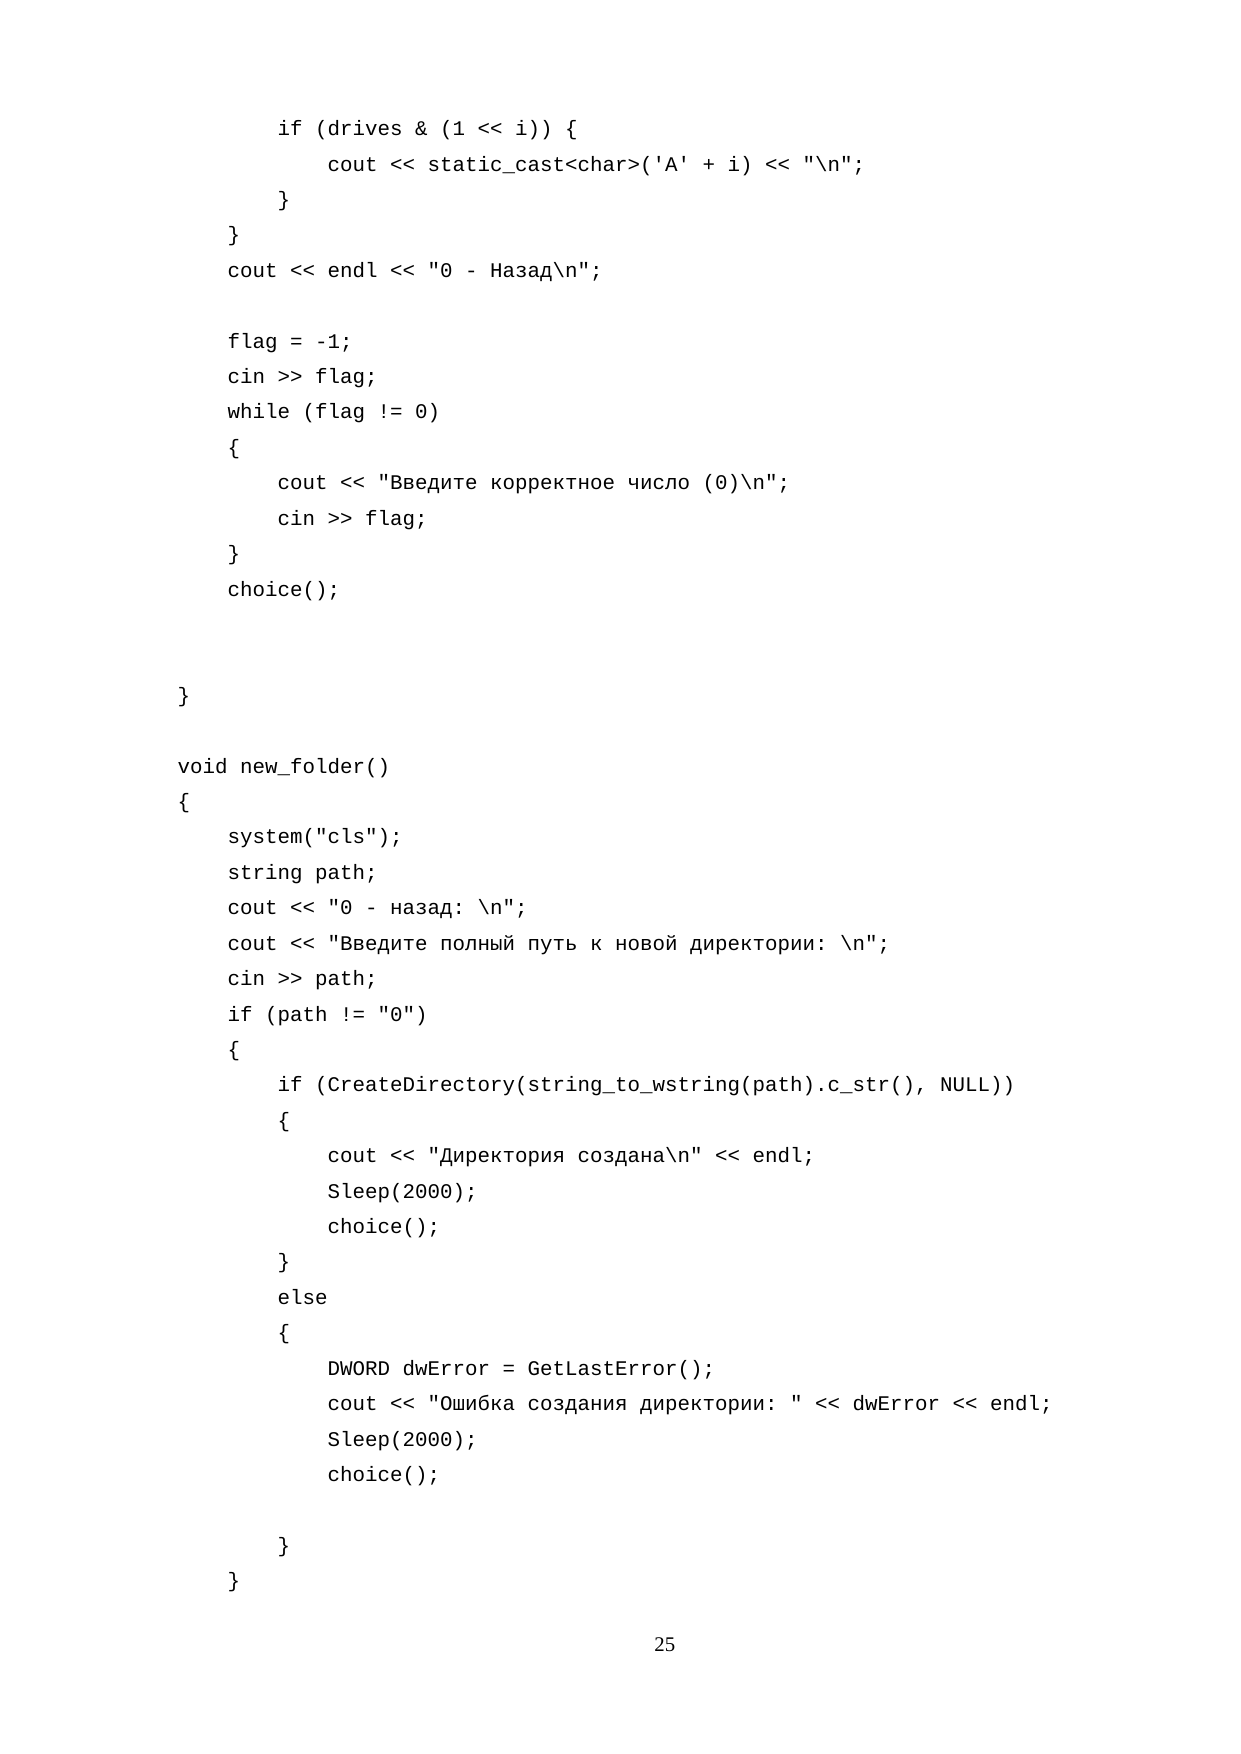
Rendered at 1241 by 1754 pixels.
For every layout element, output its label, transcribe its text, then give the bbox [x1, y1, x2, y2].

text void new_folder() [177, 756, 1152, 779]
text system("cls"); [177, 826, 1152, 850]
text cin >> flag; [177, 508, 1152, 531]
text } [177, 543, 1152, 567]
text if (drives & (1 << i)) { [177, 118, 1152, 142]
text Sleep(2000); [177, 1428, 1152, 1452]
text while (flag != 0) [177, 401, 1152, 425]
text cout << "0 - назад: \n"; [177, 897, 1152, 921]
text cout << endl << "0 - Назад\n"; [177, 260, 1152, 283]
text flag = -1; [177, 331, 1152, 354]
text string path; [177, 862, 1152, 886]
text cout << static_cast<char>('A' + i) << "\n"; [177, 153, 1152, 177]
text { [177, 1322, 1152, 1346]
text } [177, 189, 1152, 213]
text { [177, 1039, 1152, 1063]
text choice(); [177, 1216, 1152, 1240]
text cout << "Введите корректное число (0)\n"; [177, 472, 1152, 496]
text cout << "Введите полный путь к новой директории: \n"; [177, 933, 1152, 956]
text Sleep(2000); [177, 1181, 1152, 1204]
text cin >> path; [177, 968, 1152, 992]
text cin >> flag; [177, 366, 1152, 390]
text { [177, 791, 1152, 815]
text } [177, 224, 1152, 248]
text choice(); [177, 578, 1152, 602]
text { [177, 437, 1152, 461]
text DWORD dwError = GetLastError(); [177, 1358, 1152, 1381]
text } [177, 1251, 1152, 1275]
text else [177, 1287, 1152, 1311]
text cout << "Ошибка создания директории: " << dwError << endl; [177, 1393, 1152, 1417]
text if (CreateDirectory(string_to_wstring(path).c_str(), NULL)) [177, 1074, 1152, 1098]
text } [177, 1535, 1152, 1558]
text if (path != "0") [177, 1003, 1152, 1027]
text { [177, 1110, 1152, 1133]
text } [177, 685, 1152, 708]
text } [177, 1570, 1152, 1594]
text cout << "Директория создана\n" << endl; [177, 1145, 1152, 1169]
text choice(); [177, 1464, 1152, 1488]
